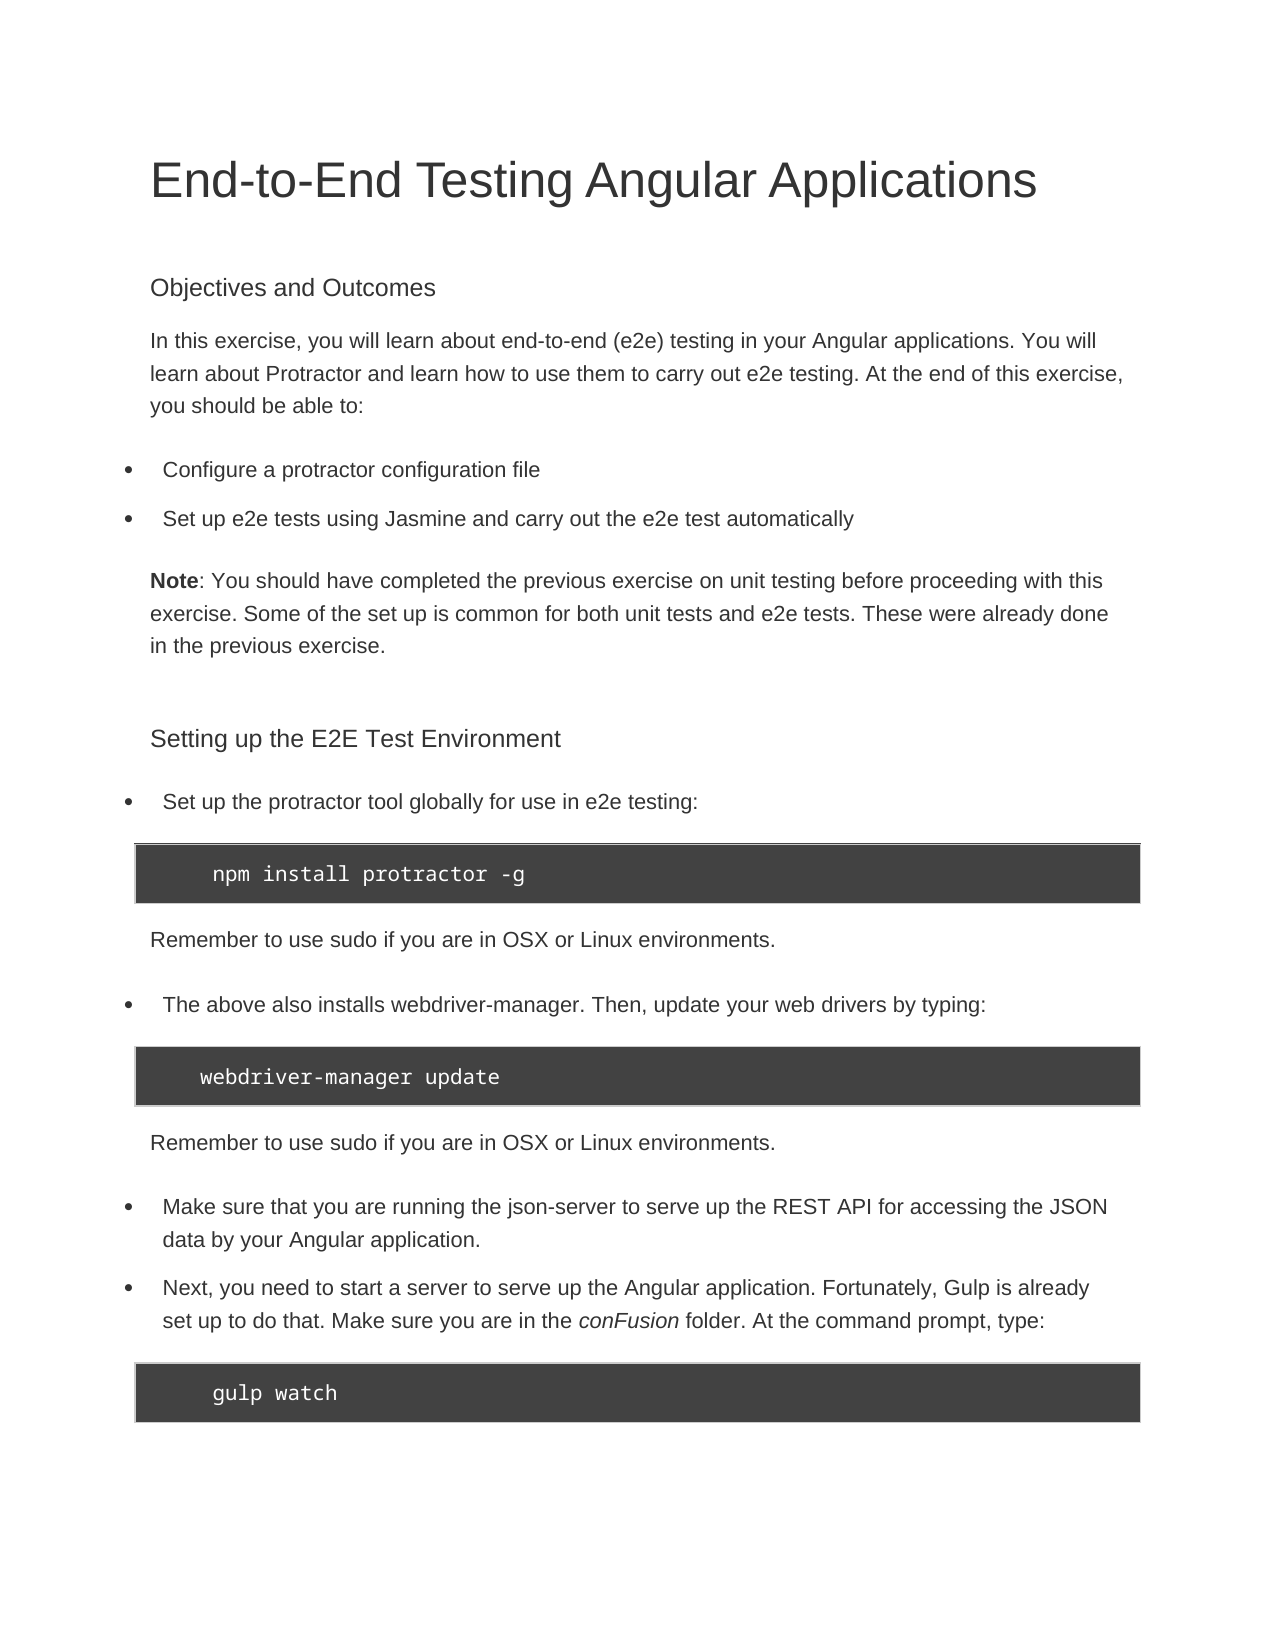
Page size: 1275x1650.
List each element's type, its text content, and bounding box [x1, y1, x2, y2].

text Setting up the E2E Test Environment [150, 715, 1125, 752]
text Objectives and Outcomes [150, 264, 1125, 301]
list The above also installs webdriver-manager. Then, update your web drivers by typing: [125, 984, 1125, 1017]
text webdriver-manager update [136, 1047, 1140, 1105]
list Configure a protractor configuration file [125, 450, 1125, 482]
text Remember to use sudo if you are in OSX or Linux environments. [150, 1122, 1125, 1155]
text Remember to use sudo if you are in OSX or Linux environments. [150, 920, 1125, 953]
text End-to-End Testing Angular Applications [150, 150, 1125, 207]
list Set up e2e tests using Jasmine and carry out the e2e test automatically [125, 498, 1125, 531]
text Note: You should have completed the previous exercise on unit testing before proceeding with this exercise. Some of the set up is common for both unit tests and e2e tests. These were already done in the previous exercise. [150, 560, 1125, 658]
text In this exercise, you will learn about end-to-end (e2e) testing in your Angular applications. You will learn about Protractor and learn how to use them to carry out e2e testing. At the end of this exercise, you should be able to: [150, 320, 1125, 418]
list Next, you need to start a server to serve up the Angular application. Fortunately, Gulp is already set up to do that. Make sure you are in the conFusion folder. At the command prompt, type: [125, 1267, 1125, 1333]
text npm install protractor -g [136, 845, 1140, 903]
text gulp watch [136, 1364, 1140, 1422]
list Make sure that you are running the json-server to serve up the REST API for accessing the JSON data by your Angular application. [125, 1186, 1125, 1252]
list Set up the protractor tool globally for use in e2e testing: [125, 781, 1125, 814]
